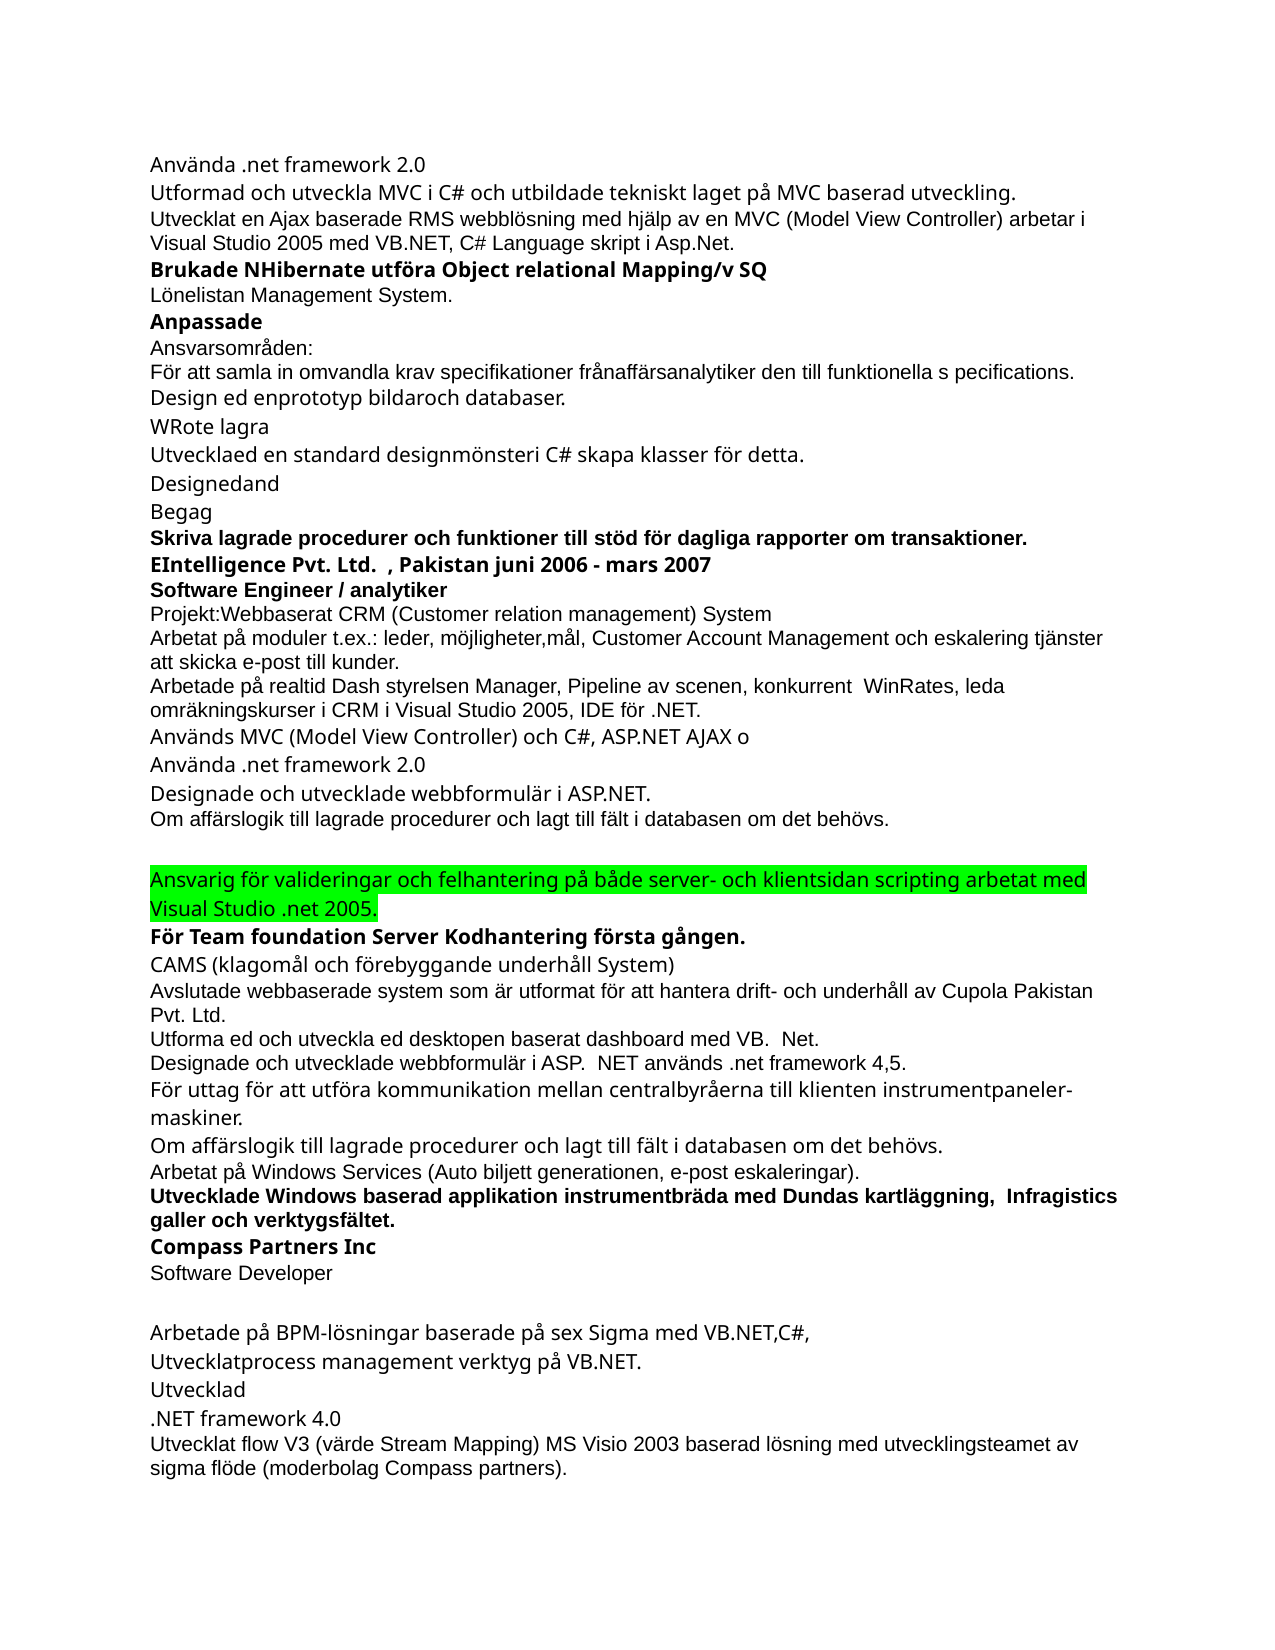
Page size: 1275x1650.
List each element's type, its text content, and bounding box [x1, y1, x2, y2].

list Designade och utvecklade webbformulär i ASP.NET. [150, 779, 1125, 807]
list Projekt: Webbaserat CRM (Customer relation management) System [150, 602, 1125, 626]
list Arbetade på realtid Dash styrelsen Manager, Pipeline av scenen, konkurrent WinRates, leda omräkningskurser i CRM i Visual Studio 2005, IDE för .NET. [150, 674, 1125, 722]
text För Team foundation Server Kodhantering första gången. [150, 922, 1125, 951]
list Design ed en prototyp bildar och databaser. [150, 383, 1125, 412]
text Brukade NHibernate utföra Object relational Mapping/v SQ [150, 255, 1125, 283]
list Software Developer [150, 1260, 1125, 1318]
list Använda .net framework 2.0 [150, 750, 1125, 779]
list CAMS (klagomål och förebyggande underhåll System) [150, 951, 1125, 979]
list Design edand [150, 469, 1125, 497]
list Ansvarig för valideringar och felhantering på både server- och klientsidan scripting arbetat med Visual Studio .net 2005. [378, 865, 1125, 922]
list Arbetat på Windows Services (Auto biljett generationen, e-post eskaleringar). [150, 1160, 1125, 1184]
text Skriva lagrade procedurer och funktioner till stöd för dagliga rapporter om transaktioner. [150, 526, 1125, 550]
text Anpassade [150, 307, 1125, 336]
list Arbetat på moduler t.ex.: leder, möjligheter, mål, Customer Account Management och eskalering tjänster att skicka e-post till kunder. [150, 626, 1125, 674]
list Utformad och utveckla MVC i C# och utbildade tekniskt laget på MVC baserad utveckling. [150, 178, 1125, 207]
list Om affärslogik till lagrade procedurer och lagt till fält i databasen om det behövs. [150, 1132, 1125, 1160]
list Begag [150, 497, 1125, 526]
text Software Engineer / analytiker [150, 578, 1125, 602]
list Utforma ed och utveckla ed desktopen baserat dashboard med VB. Net. [150, 1027, 1125, 1051]
list Arbetade på BPM-lösningar baserade på sex Sigma med VB.NET, C# , [150, 1318, 1125, 1347]
list Använda .net framework 2.0 [150, 150, 1125, 178]
list Om affärslogik till lagrade procedurer och lagt till fält i databasen om det behövs. [150, 807, 1125, 865]
list Avslutade webbaserade system som är utformat för att hantera drift- och underhåll av Cupola Pakistan Pvt. Ltd. [150, 979, 1125, 1027]
list Används MVC (Model View Controller) och C#, ASP.NET AJAX o [150, 722, 1125, 750]
list Designade och utvecklade webbformulär i ASP. NET används .net framework 4,5. [150, 1051, 1125, 1075]
list För uttag för att utföra kommunikation mellan centralbyråerna till klienten instrumentpaneler-maskiner. [150, 1075, 1125, 1132]
list Utvecklat en Ajax baserade RMS webblösning med hjälp av en MVC (Model View Controller) arbetar i Visual Studio 2005 med VB.NET, C# Language skript i Asp.Net. [150, 207, 1125, 255]
list Utveckla ed en standard designmönster i C# skapa klasser för detta. [150, 440, 1125, 469]
list För att samla in omvandla krav specifikati oner från affärsanalytiker den till fu nktionella s pecifications. [150, 359, 1125, 383]
list WR o t e lagra [150, 412, 1125, 440]
text Compass Partners Inc [150, 1232, 1125, 1260]
text EIntelligence Pvt. Ltd. , Pakistan juni 2006 - mars 2007 [150, 550, 1125, 578]
list Utvecklat process management verktyg på VB.NET. [150, 1347, 1125, 1375]
list Lönelistan Management System. [150, 283, 1125, 307]
list Utvecklat flow V3 (värde Stream Mapping) MS Visio 2003 baserad lösning med utvecklingsteamet av sigma flöde (moderbolag Compass partners). [150, 1432, 1125, 1480]
text Utvecklade Windows baserad applikation instrumentbräda med Dundas kartläggning, Infragistics galler och verktygsfältet. [150, 1184, 1125, 1232]
list Utvecklad [150, 1375, 1125, 1404]
list .NET framework 4.0 [150, 1404, 1125, 1432]
list Ansvarsområden: [150, 336, 1125, 359]
